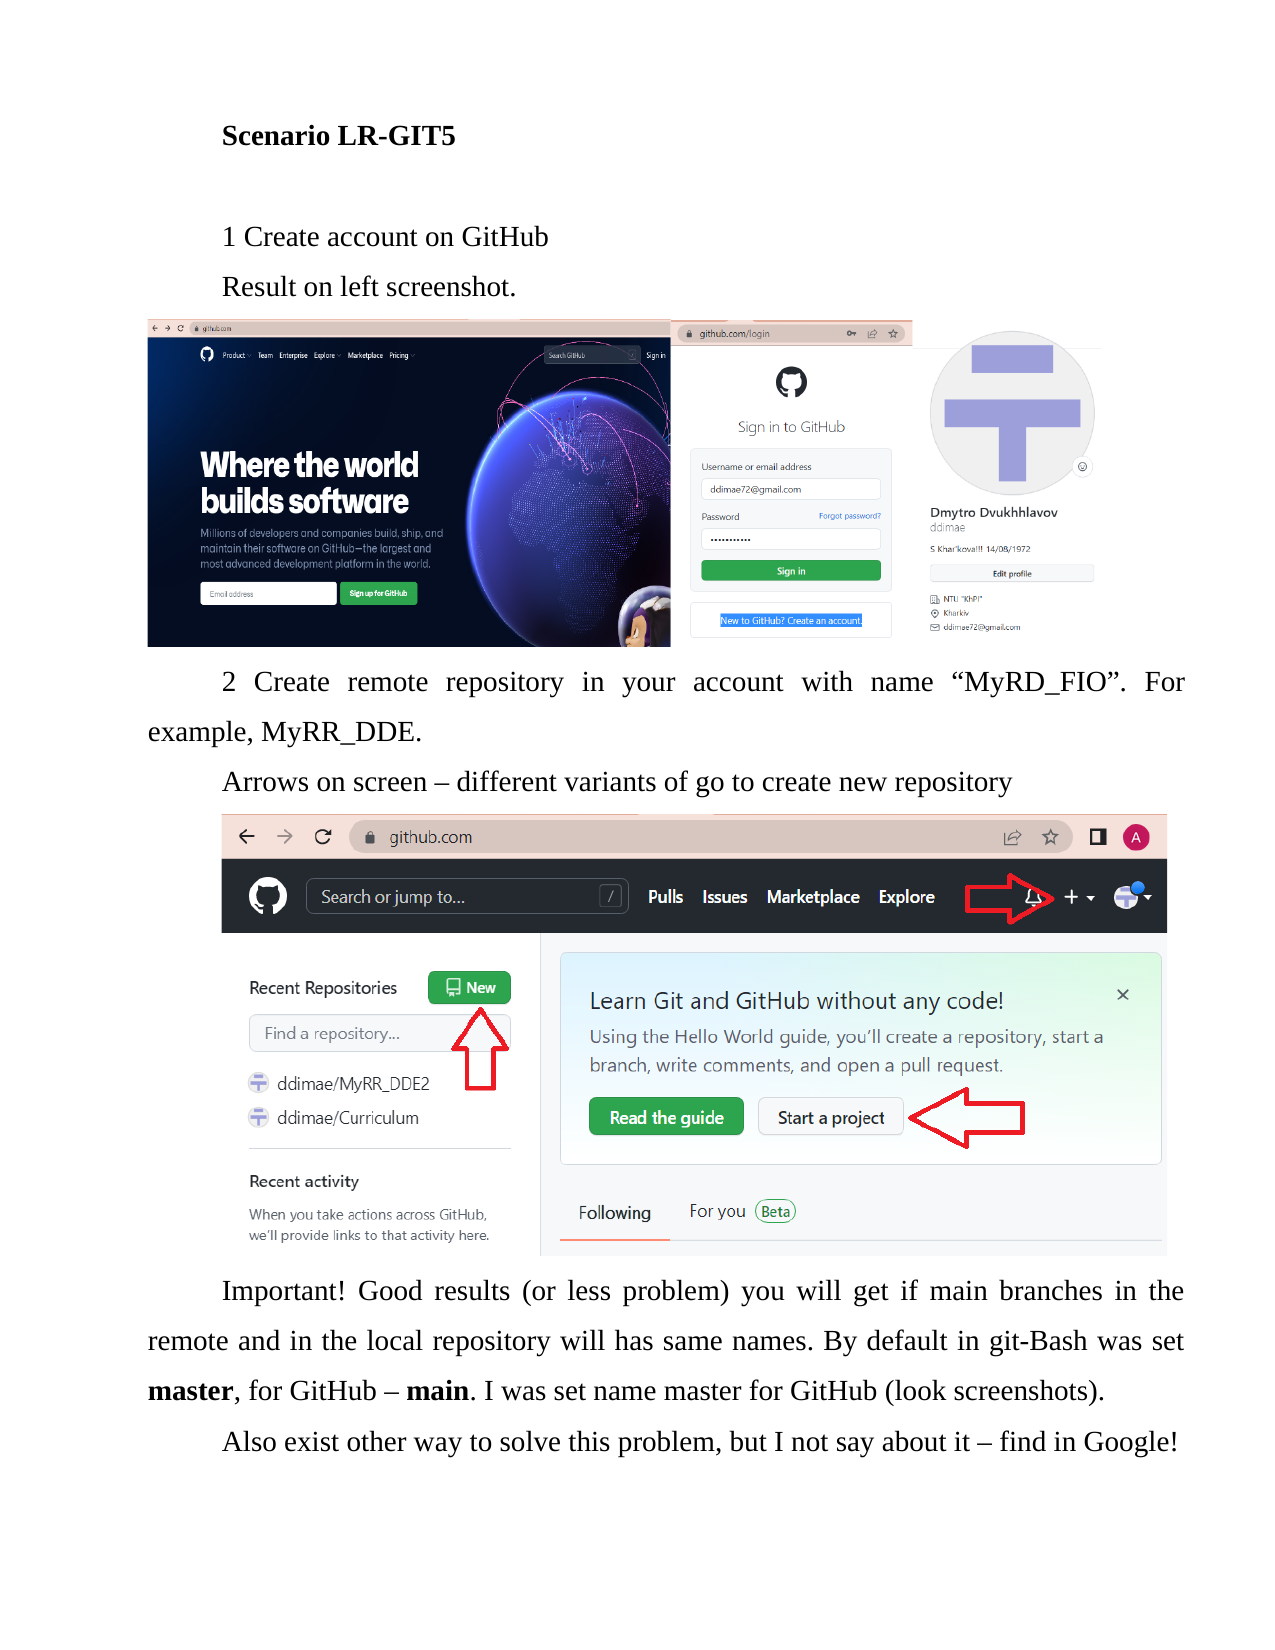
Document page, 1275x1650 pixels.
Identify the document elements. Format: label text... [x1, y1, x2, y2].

text Arrows on screen – different variants of go to create new repository [148, 764, 1186, 798]
text Important! Good results (or less problem) you will get if main branches in the remote and in the local repository will has same names. By default in git-Bash was set master, for GitHub – main. I was set name master for GitHub (look screenshots). [148, 1273, 1186, 1407]
text Also exist other way to solve this problem, but I not say about it – find in Google! [148, 1424, 1186, 1457]
text Result on left screenshot. [148, 269, 1186, 303]
picture [221, 814, 1168, 1256]
text 1 Create account on GitHub [148, 219, 1186, 252]
text Scenario LR-GIT5 [148, 118, 1186, 152]
text 2 Create remote repository in your account with name “MyRD_FIO”. For example, MyRR_DDE. [148, 664, 1186, 748]
picture [147, 319, 1102, 647]
